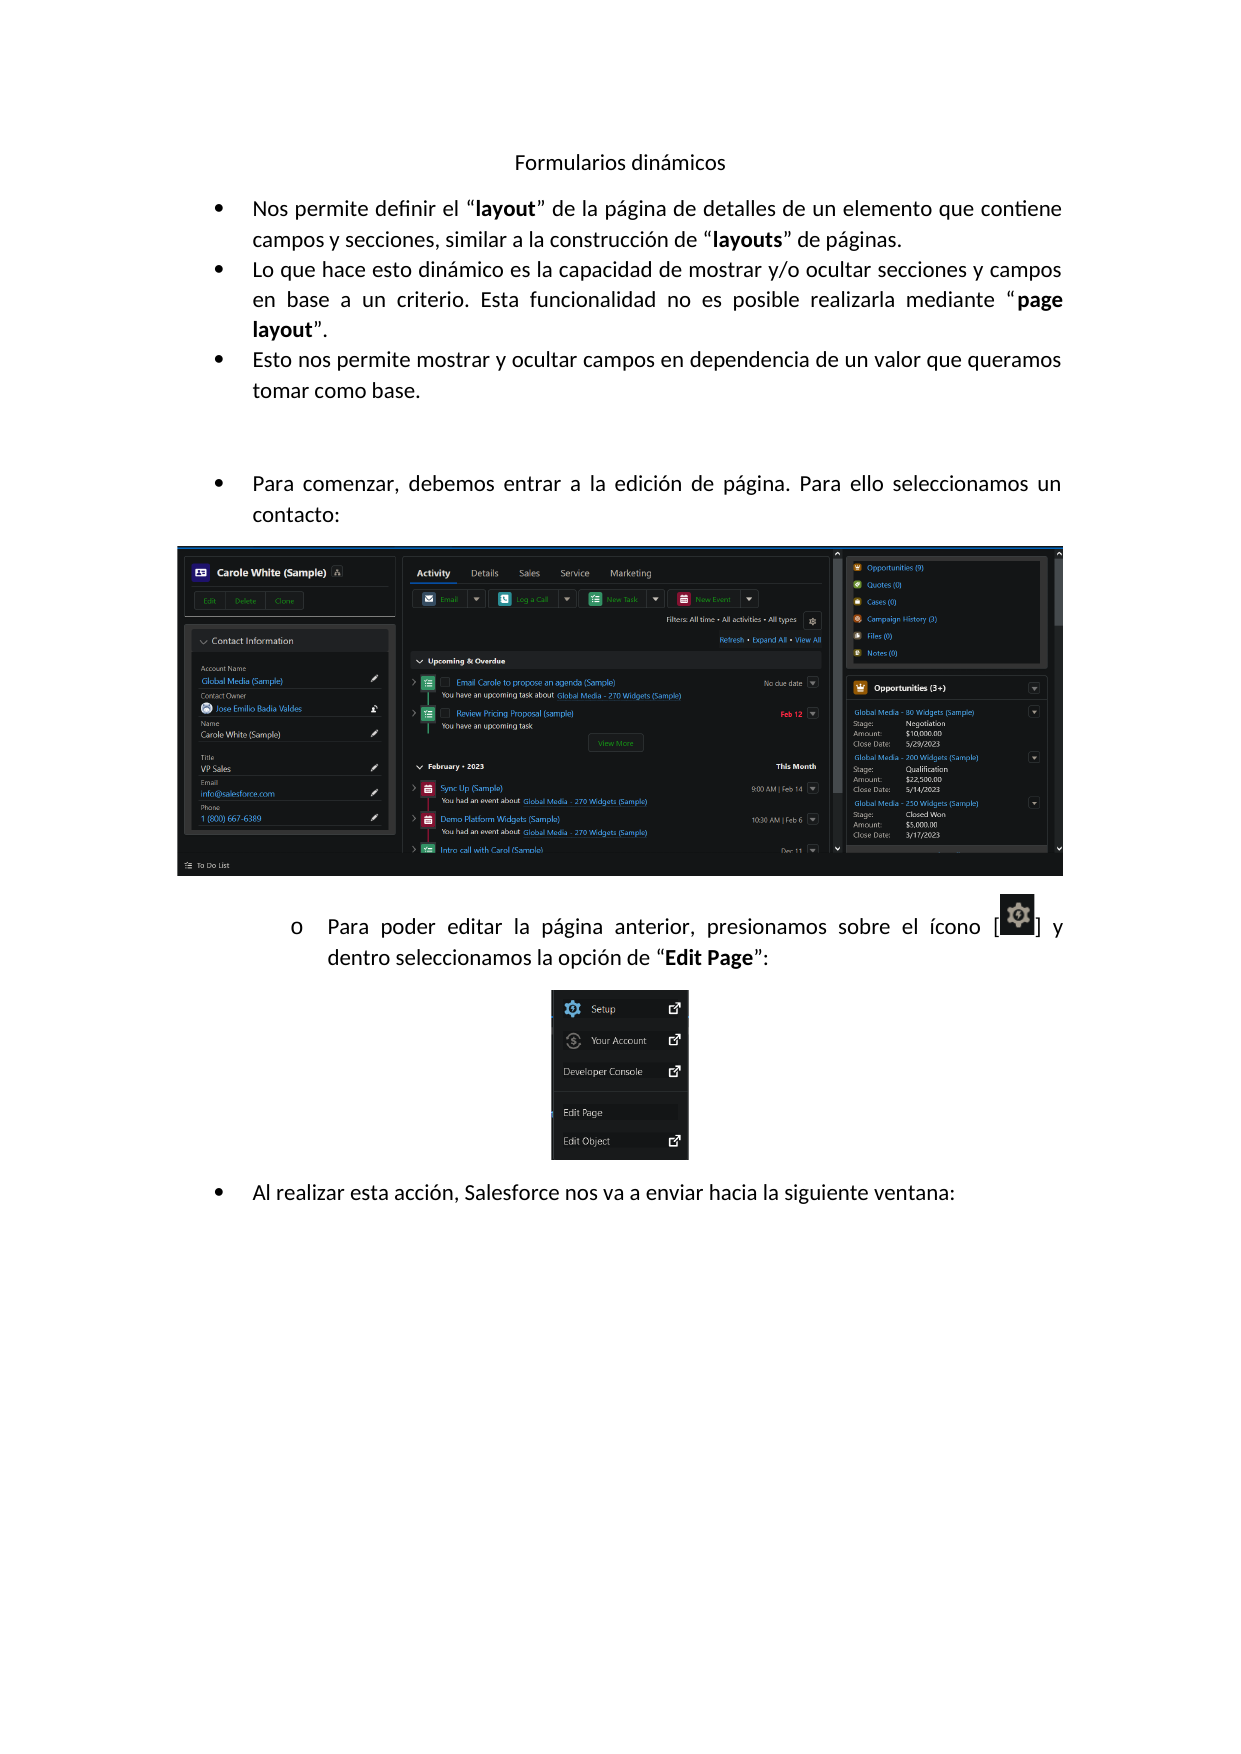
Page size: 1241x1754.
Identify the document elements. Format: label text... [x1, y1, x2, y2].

list Lo que hace esto dinámico es la capacidad de mostrar y/o ocultar secciones y campos en base a un criterio. Esta funcionalidad no es posible realizarla mediante “page layout”. [215, 255, 1063, 343]
list Al realizar esta acción, Salesforce nos va a enviar hacia la siguiente ventana: [215, 1178, 1063, 1206]
picture [177, 546, 1063, 876]
list Para comenzar, debemos entrar a la edición de página. Para ello seleccionamos un contacto: [215, 469, 1063, 528]
list Para poder editar la página anterior, presionamos sobre el ícono [] y dentro seleccionamos la opción de “Edit Page”: [290, 895, 1063, 971]
picture [1000, 894, 1035, 935]
list Esto nos permite mostrar y ocultar campos en dependencia de un valor que queramos tomar como base. [215, 346, 1063, 404]
text Formularios dinámicos [177, 148, 1063, 176]
picture [551, 990, 689, 1160]
list Nos permite definir el “layout” de la página de detalles de un elemento que contiene campos y secciones, similar a la construcción de “layouts” de páginas. [215, 194, 1063, 253]
